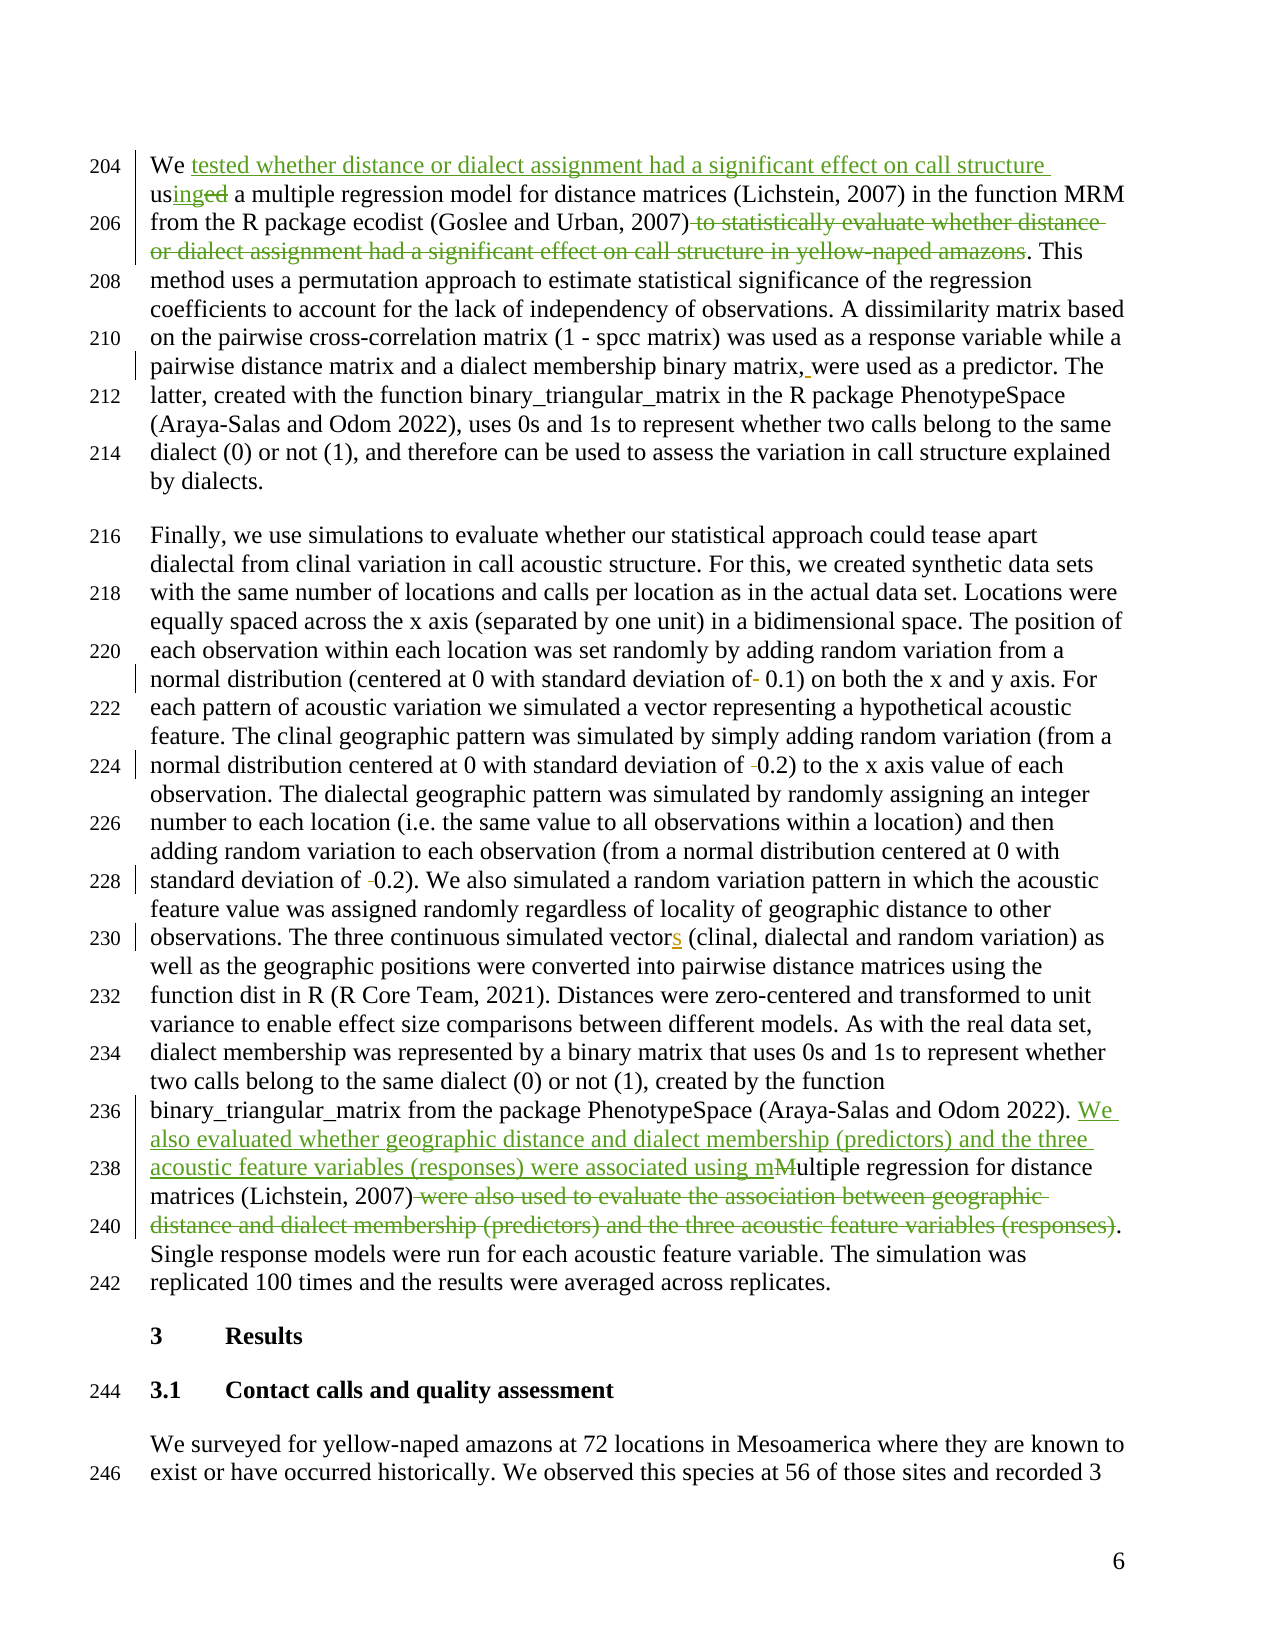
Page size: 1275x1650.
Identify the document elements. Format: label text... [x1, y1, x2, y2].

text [150, 1429, 1125, 1486]
text Finally, we use simulations to evaluate whether our statistical approach could tease apart dialectal from clinal variation in call acoustic structure. For this, we created synthetic data sets with the same number of locations and calls per location as in the actual data set. Locations were equally spaced across the x axis (separated by one unit) in a bidimensional space. The position of each observation within each location was set randomly by adding random variation from a normal distribution (centered at 0 with standard deviation of 0.1) on both the x and y axis. For each pattern of acoustic variation we simulated a vector representing a hypothetical acoustic feature. The clinal geographic pattern was simulated by simply adding random variation (from a normal distribution centered at 0 with standard deviation of 0.2) to the x axis value of each observation. The dialectal geographic pattern was simulated by randomly assigning an integer number to each location (i.e. the same value to all observations within a location) and then adding random variation to each observation (from a normal distribution centered at 0 with standard deviation of 0.2). We also simulated a random variation pattern in which the acoustic feature value was assigned randomly regardless of locality of geographic distance to other observations. The three continuous simulated vector (clinal, dialectal and random variation) as well as the geographic positions were converted into pairwise distance matrices using the function dist in R (R Core Team, 2021). Distances were zero-centered and transformed to unit variance to enable effect size comparisons between different models. As with the real data set, dialect membership was represented by a binary matrix that uses 0s and 1s to represent whether two calls belong to the same dialect (0) or not (1), created by the function binary_triangular_matrix from the package PhenotypeSpace (Araya-Salas and Odom 2022). ultiple regression for distance matrices (Lichstein, 2007). Single response models were run for each acoustic feature variable. The simulation was replicated 100 times and the results were averaged across replicates. [150, 520, 1125, 1296]
text We us a multiple regression model for distance matrices (Lichstein, 2007) in the function MRM from the R package ecodist (Goslee and Urban, 2007). This method uses a permutation approach to estimate statistical significance of the regression coefficients to account for the lack of independency of observations. A dissimilarity matrix based on the pairwise cross-correlation matrix (1 - spcc matrix) was used as a response variable while a pairwise distance matrix and a dialect membership binary matrix,were used as a predictor. The latter, created with the function binary_triangular_matrix in the R package PhenotypeSpace (Araya-Salas and Odom 2022), uses 0s and 1s to represent whether two calls belong to the same dialect (0) or not (1), and therefore can be used to assess the variation in call structure explained by dialects. [150, 150, 1125, 495]
text 3 Results [150, 1321, 1125, 1350]
subtitle 3.1 Contact calls and quality assessment [150, 1375, 1125, 1404]
